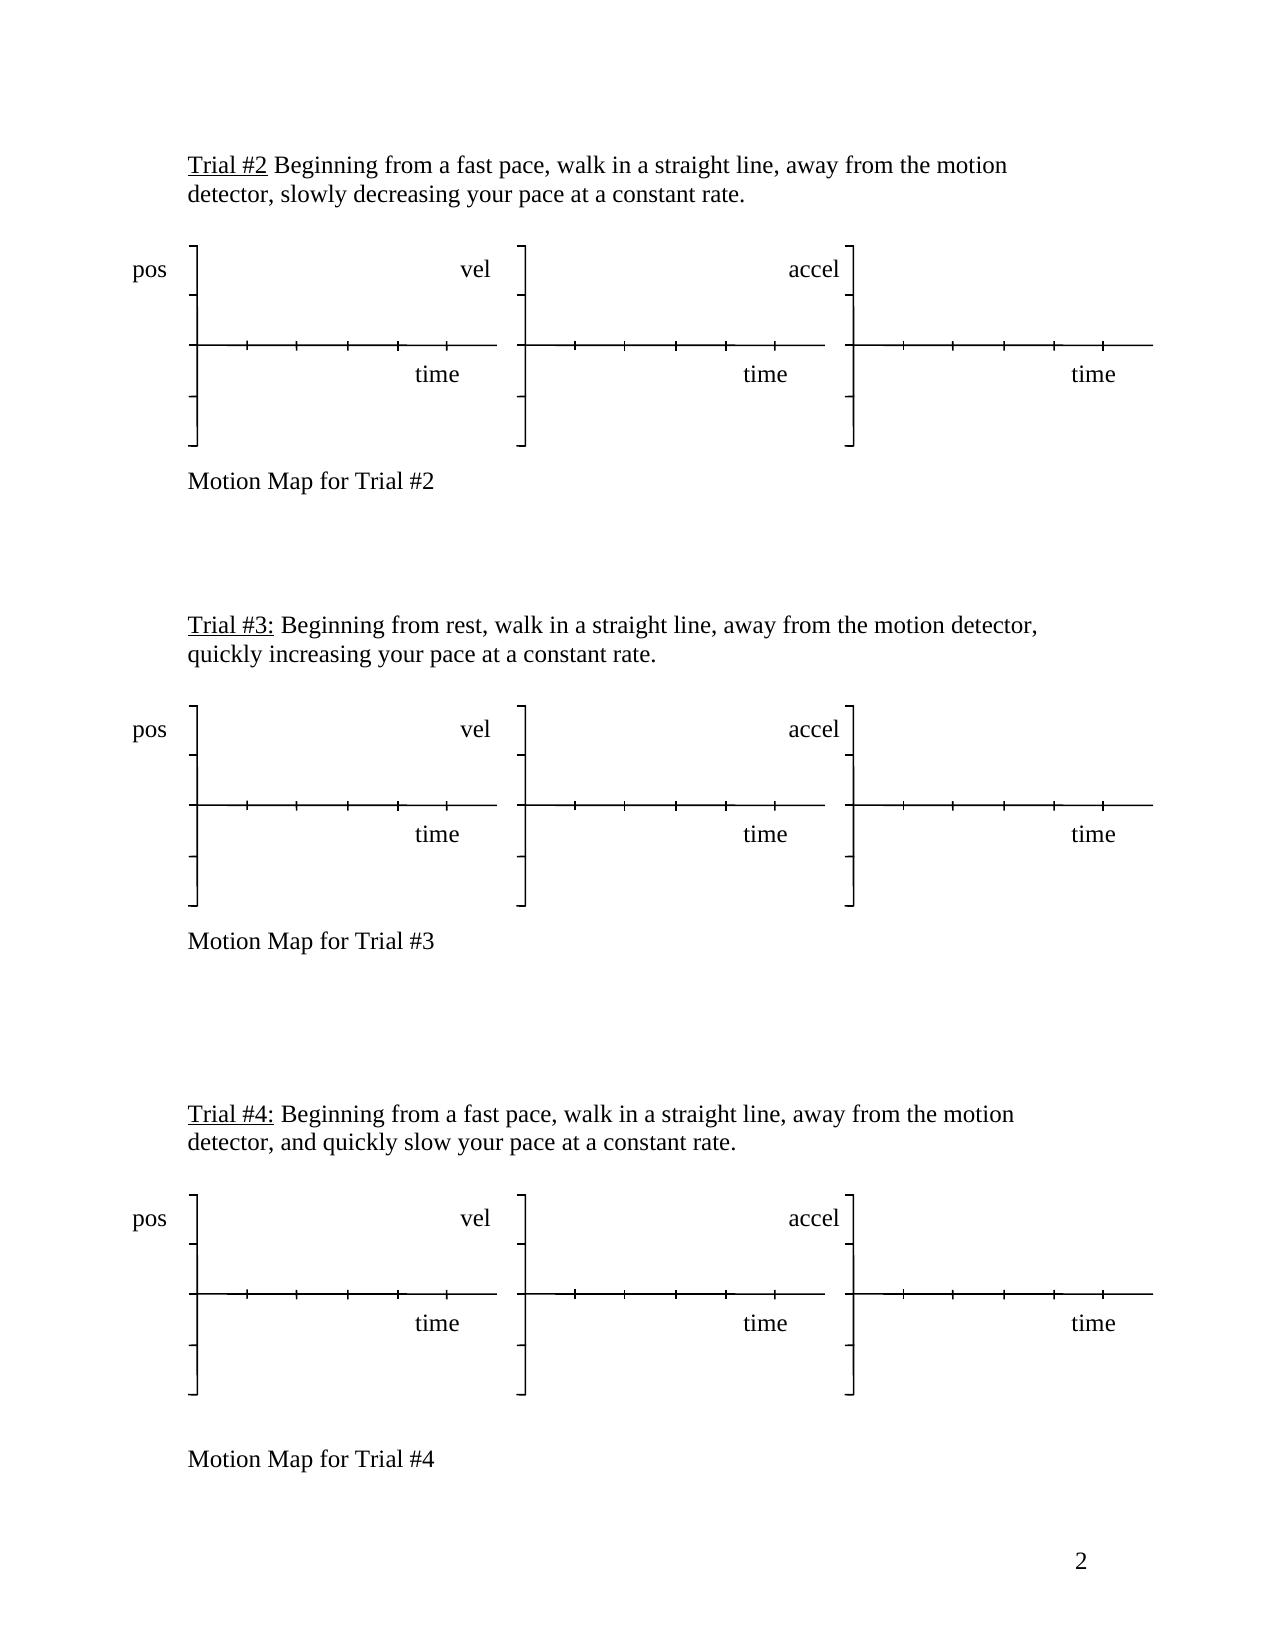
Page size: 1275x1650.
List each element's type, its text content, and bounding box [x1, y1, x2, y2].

text Trial #3: Beginning from rest, walk in a straight line, away from the motion detector, quickly increasing your pace at a constant rate. [187, 610, 1087, 667]
text Trial #2 Beginning from a fast pace, walk in a straight line, away from the motion detector, slowly decreasing your pace at a constant rate. [187, 150, 1087, 207]
text Motion Map for Trial #3 [187, 926, 1087, 955]
text Motion Map for Trial #2 [187, 466, 1087, 495]
text Motion Map for Trial #4 [187, 1444, 1087, 1472]
text Trial #4: Beginning from a fast pace, walk in a straight line, away from the motion detector, and quickly slow your pace at a constant rate. [187, 1099, 1087, 1156]
